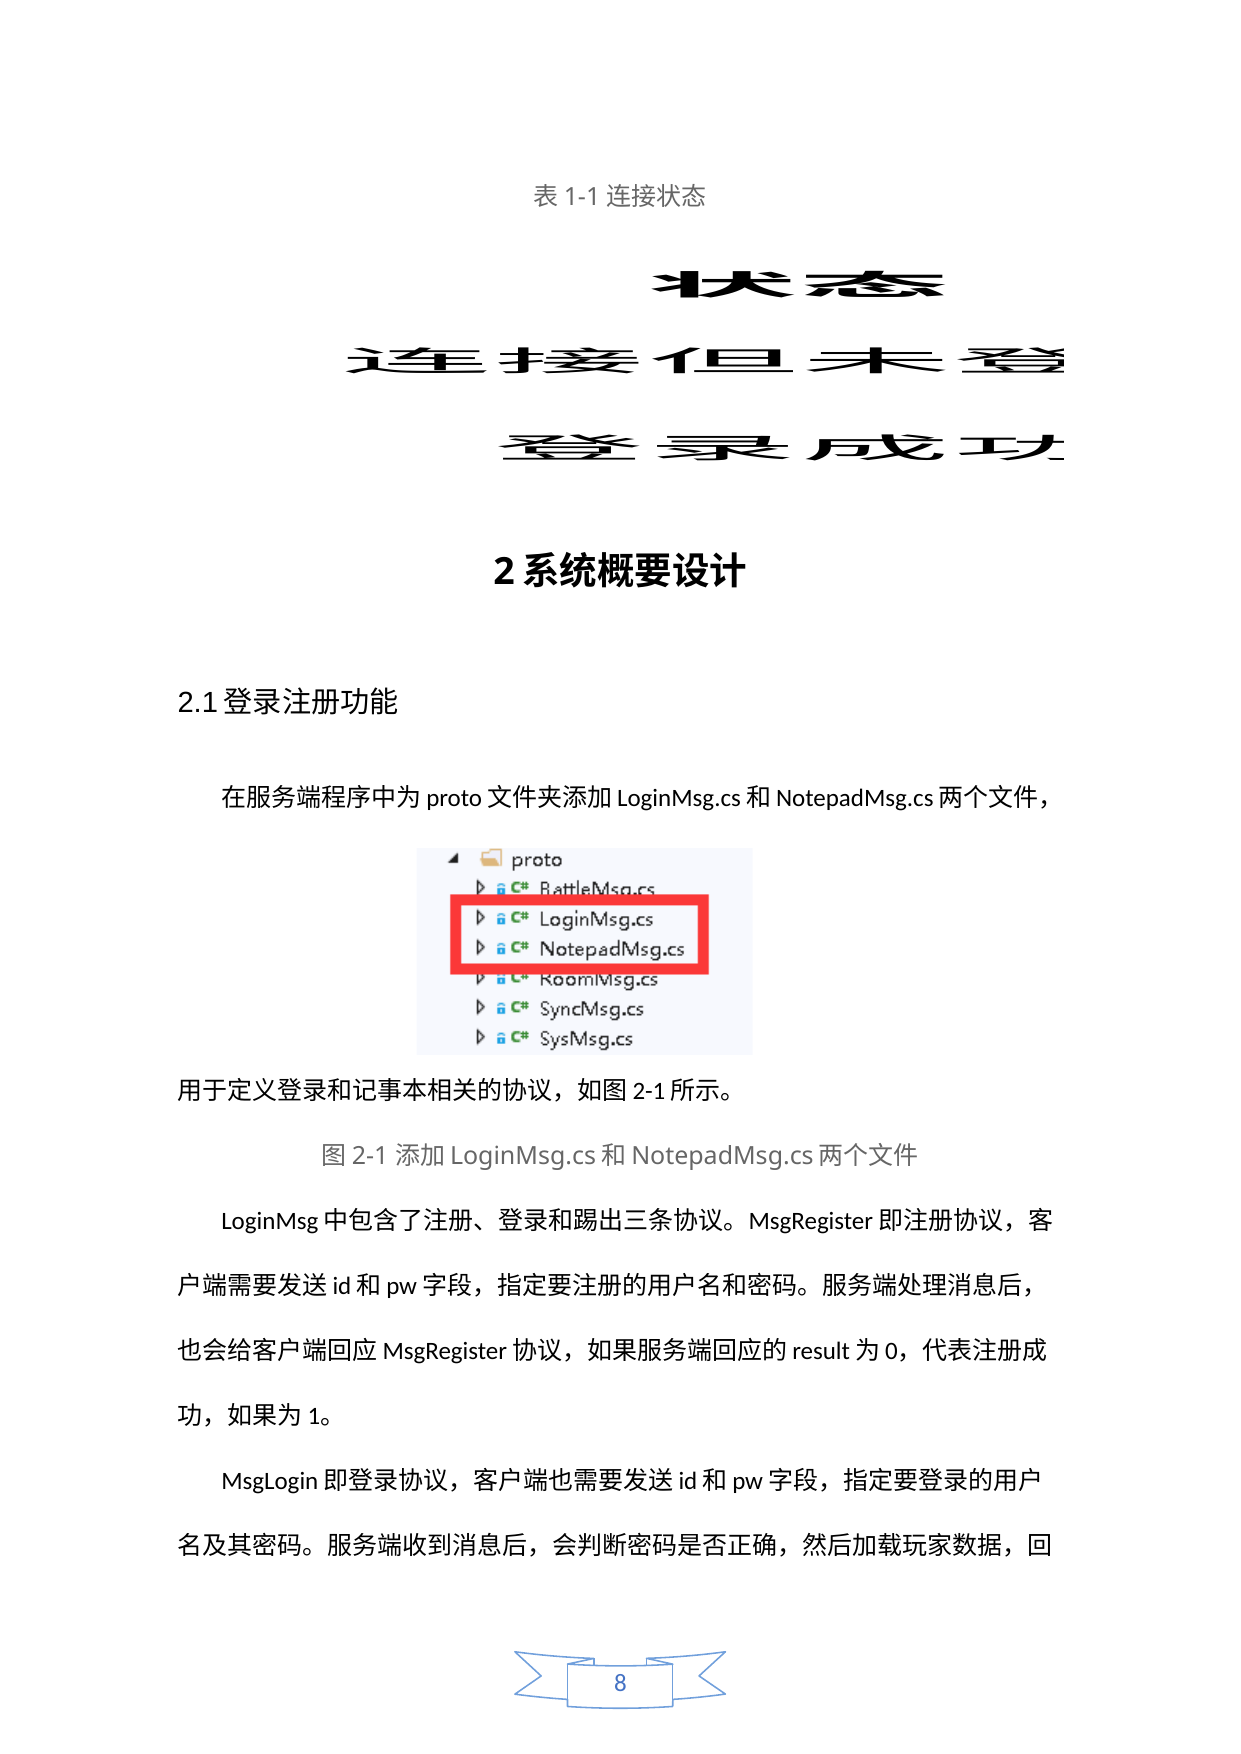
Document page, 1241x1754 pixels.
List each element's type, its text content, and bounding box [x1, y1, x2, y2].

text 图2-1 添加LoginMsg.cs和NotepadMsg.cs两个文件 [177, 1121, 1063, 1186]
text 在服务端程序中为proto文件夹添加LoginMsg.cs和NotepadMsg.cs两个文件，用于定义登录和记事本相关的协议，如图2-1所示。 [177, 763, 1063, 1121]
text 表1-1 连接状态 [177, 162, 1063, 227]
subtitle 2系统概要设计 [177, 276, 1063, 601]
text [177, 1446, 1063, 1576]
text LoginMsg中包含了注册、登录和踢出三条协议。MsgRegister即注册协议，客户端需要发送id和pw字段，指定要注册的用户名和密码。服务端处理消息后，也会给客户端回应MsgRegister协议，如果服务端回应的result为0，代表注册成功，如果为1。 [177, 1186, 1063, 1446]
subtitle 2.1登录注册功能 [177, 667, 1063, 732]
picture [416, 848, 753, 1055]
